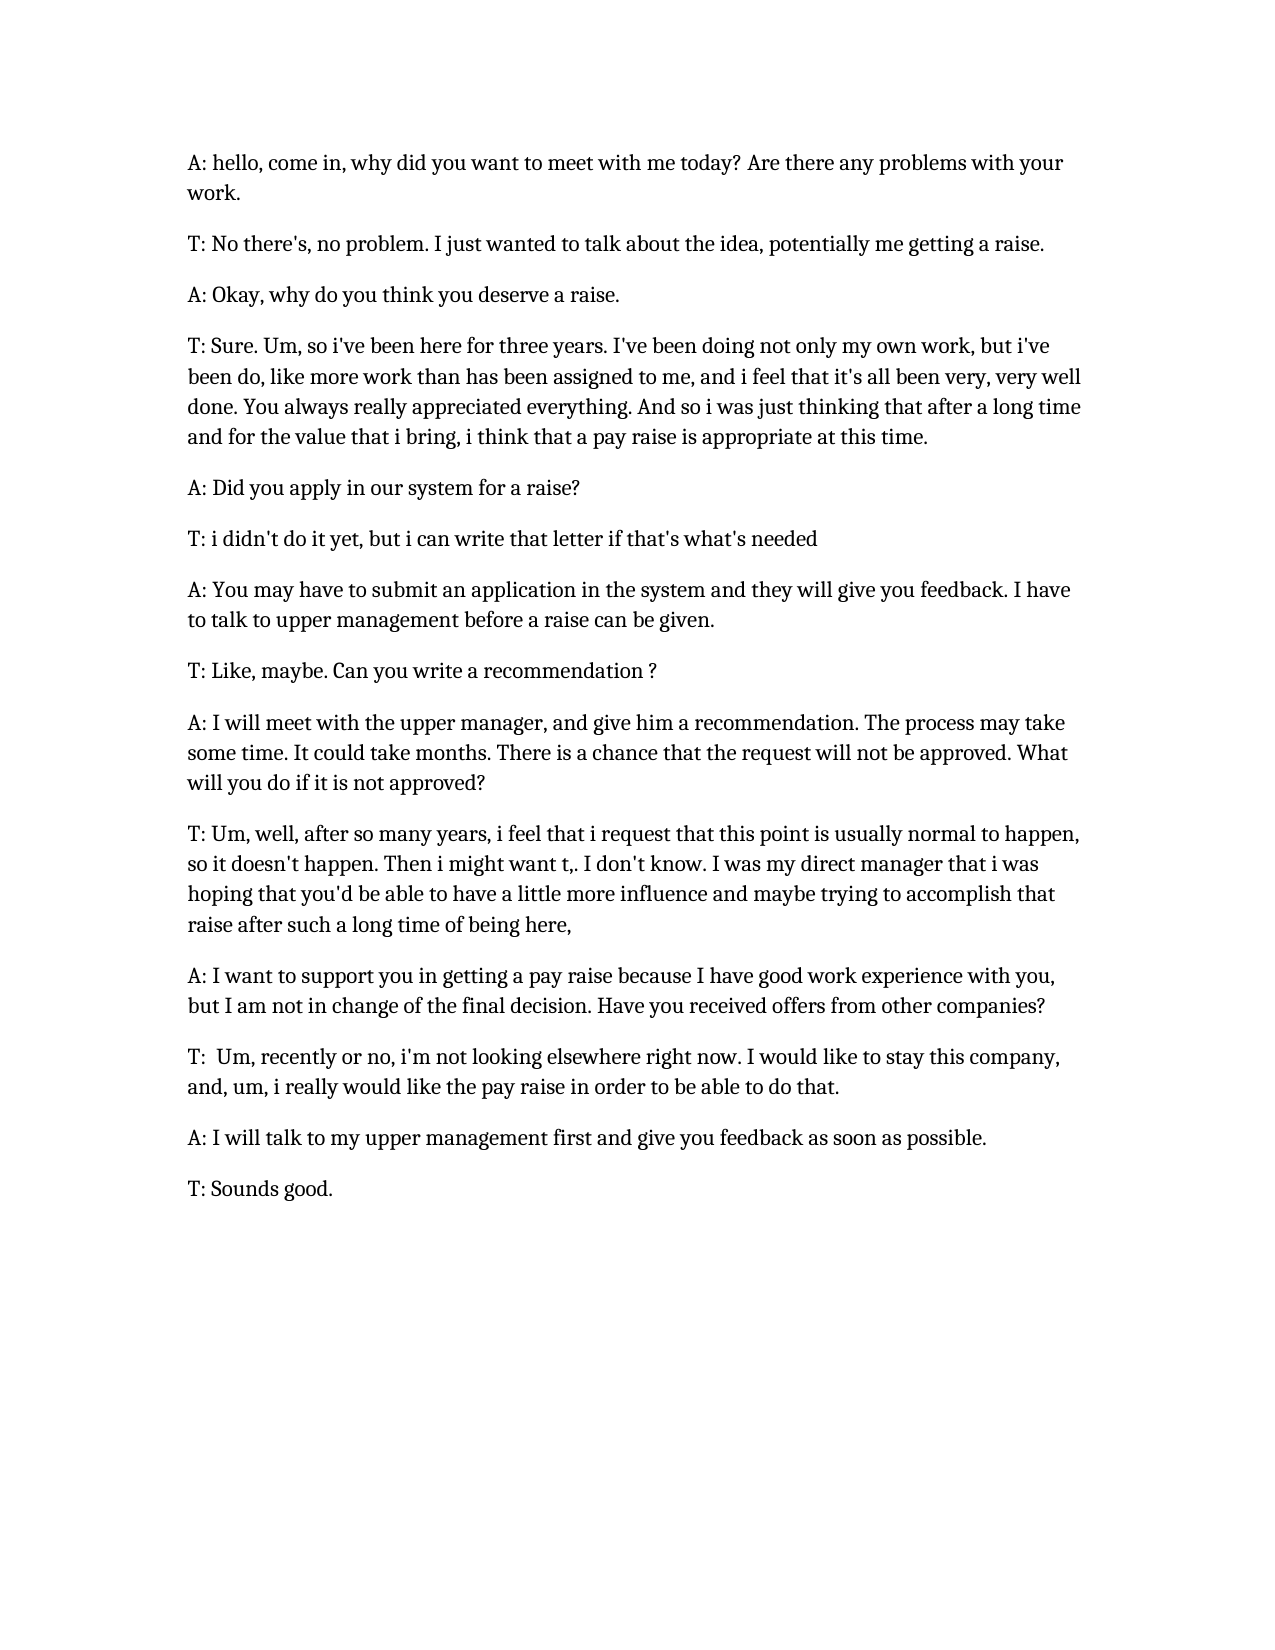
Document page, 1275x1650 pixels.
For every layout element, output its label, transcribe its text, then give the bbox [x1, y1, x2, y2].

text T: Um, recently or no, i'm not looking elsewhere right now. I would like to stay this company, and, um, i really would like the pay raise in order to be able to do that. [187, 1044, 1087, 1100]
text T: Like, maybe. Can you write a recommendation ? [187, 658, 1087, 685]
text T: No there's, no problem. I just wanted to talk about the idea, potentially me getting a raise. [187, 231, 1087, 258]
text A: Okay, why do you think you deserve a raise. [187, 282, 1087, 309]
text T: i didn't do it yet, but i can write that letter if that's what's needed [187, 526, 1087, 552]
text A: I want to support you in getting a pay raise because I have good work experience with you, but I am not in change of the final decision. Have you received offers from other companies? [187, 962, 1087, 1019]
text A: I will talk to my upper management first and give you feedback as soon as possible. [187, 1125, 1087, 1151]
text A: Did you apply in our system for a raise? [187, 475, 1087, 501]
text A: hello, come in, why did you want to meet with me today? Are there any problems with your work. [187, 150, 1087, 207]
text A: You may have to submit an application in the system and they will give you feedback. I have to talk to upper management before a raise can be given. [187, 577, 1087, 634]
text T: Sounds good. [187, 1176, 1087, 1202]
text T: Sure. Um, so i've been here for three years. I've been doing not only my own work, but i've been do, like more work than has been assigned to me, and i feel that it's all been very, very well done. You always really appreciated everything. And so i was just thinking that after a long time and for the value that i bring, i think that a pay raise is appropriate at this time. [187, 333, 1087, 450]
text T: Um, well, after so many years, i feel that i request that this point is usually normal to happen, so it doesn't happen. Then i might want t,. I don't know. I was my direct manager that i was hoping that you'd be able to have a little more influence and maybe trying to accomplish that raise after such a long time of being here, [187, 821, 1087, 938]
text A: I will meet with the upper manager, and give him a recommendation. The process may take some time. It could take months. There is a chance that the request will not be approved. What will you do if it is not approved? [187, 709, 1087, 796]
